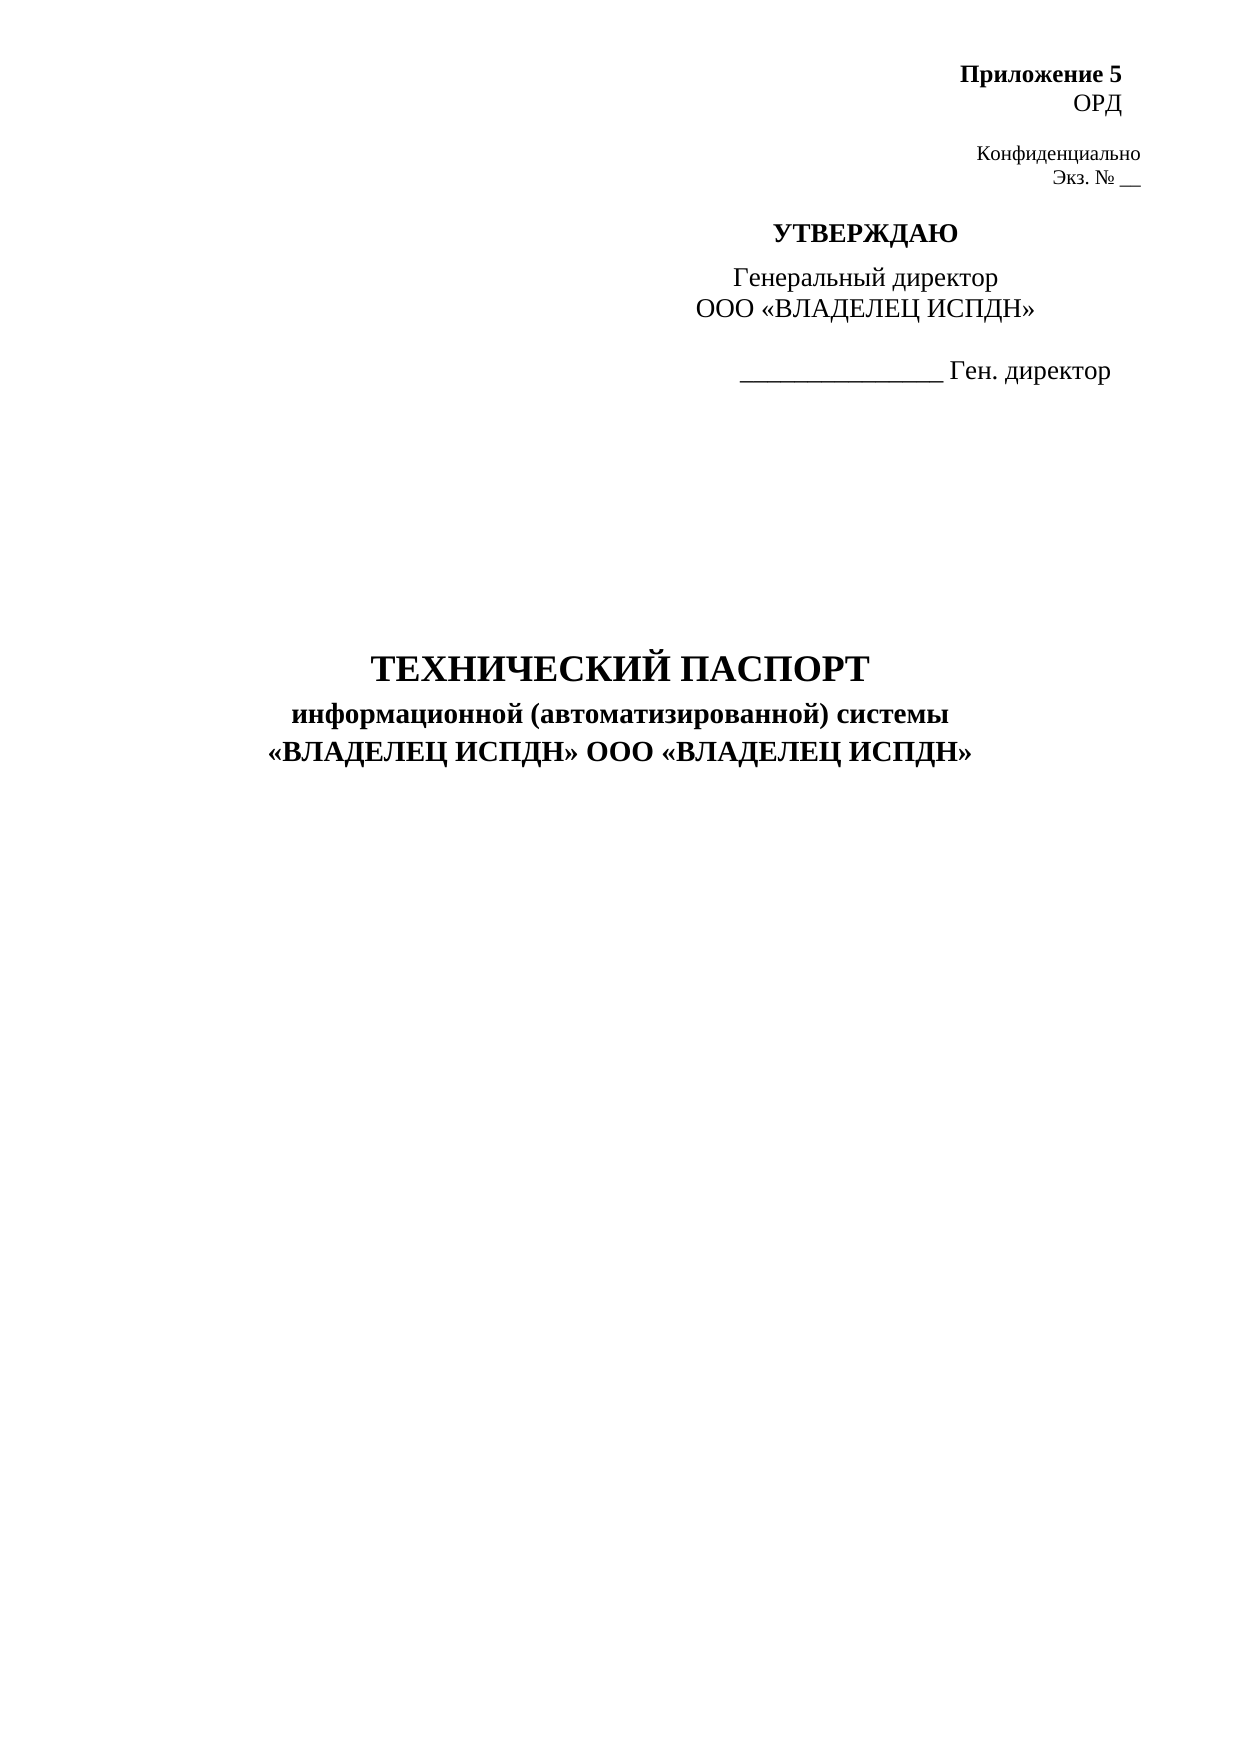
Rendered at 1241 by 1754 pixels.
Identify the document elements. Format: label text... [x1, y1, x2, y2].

table_header Конфиденциально [738, 141, 1152, 165]
text ТЕХНИЧЕСКИЙ ПАСПОРТ [118, 646, 1122, 689]
table_cell Генеральный директор ООО «ВЛАДЕЛЕЦ ИСПДН» [609, 261, 1122, 323]
table_header УТВЕРЖДАЮ [609, 218, 1122, 261]
text информационной (автоматизированной) системы «ВЛАДЕЛЕЦ ИСПДН» ООО «ВЛАДЕЛЕЦ ИСПДН» [118, 696, 1122, 768]
table_cell Экз. № __ [738, 165, 1152, 189]
table_cell _______________ Ген. директор [609, 323, 1122, 416]
